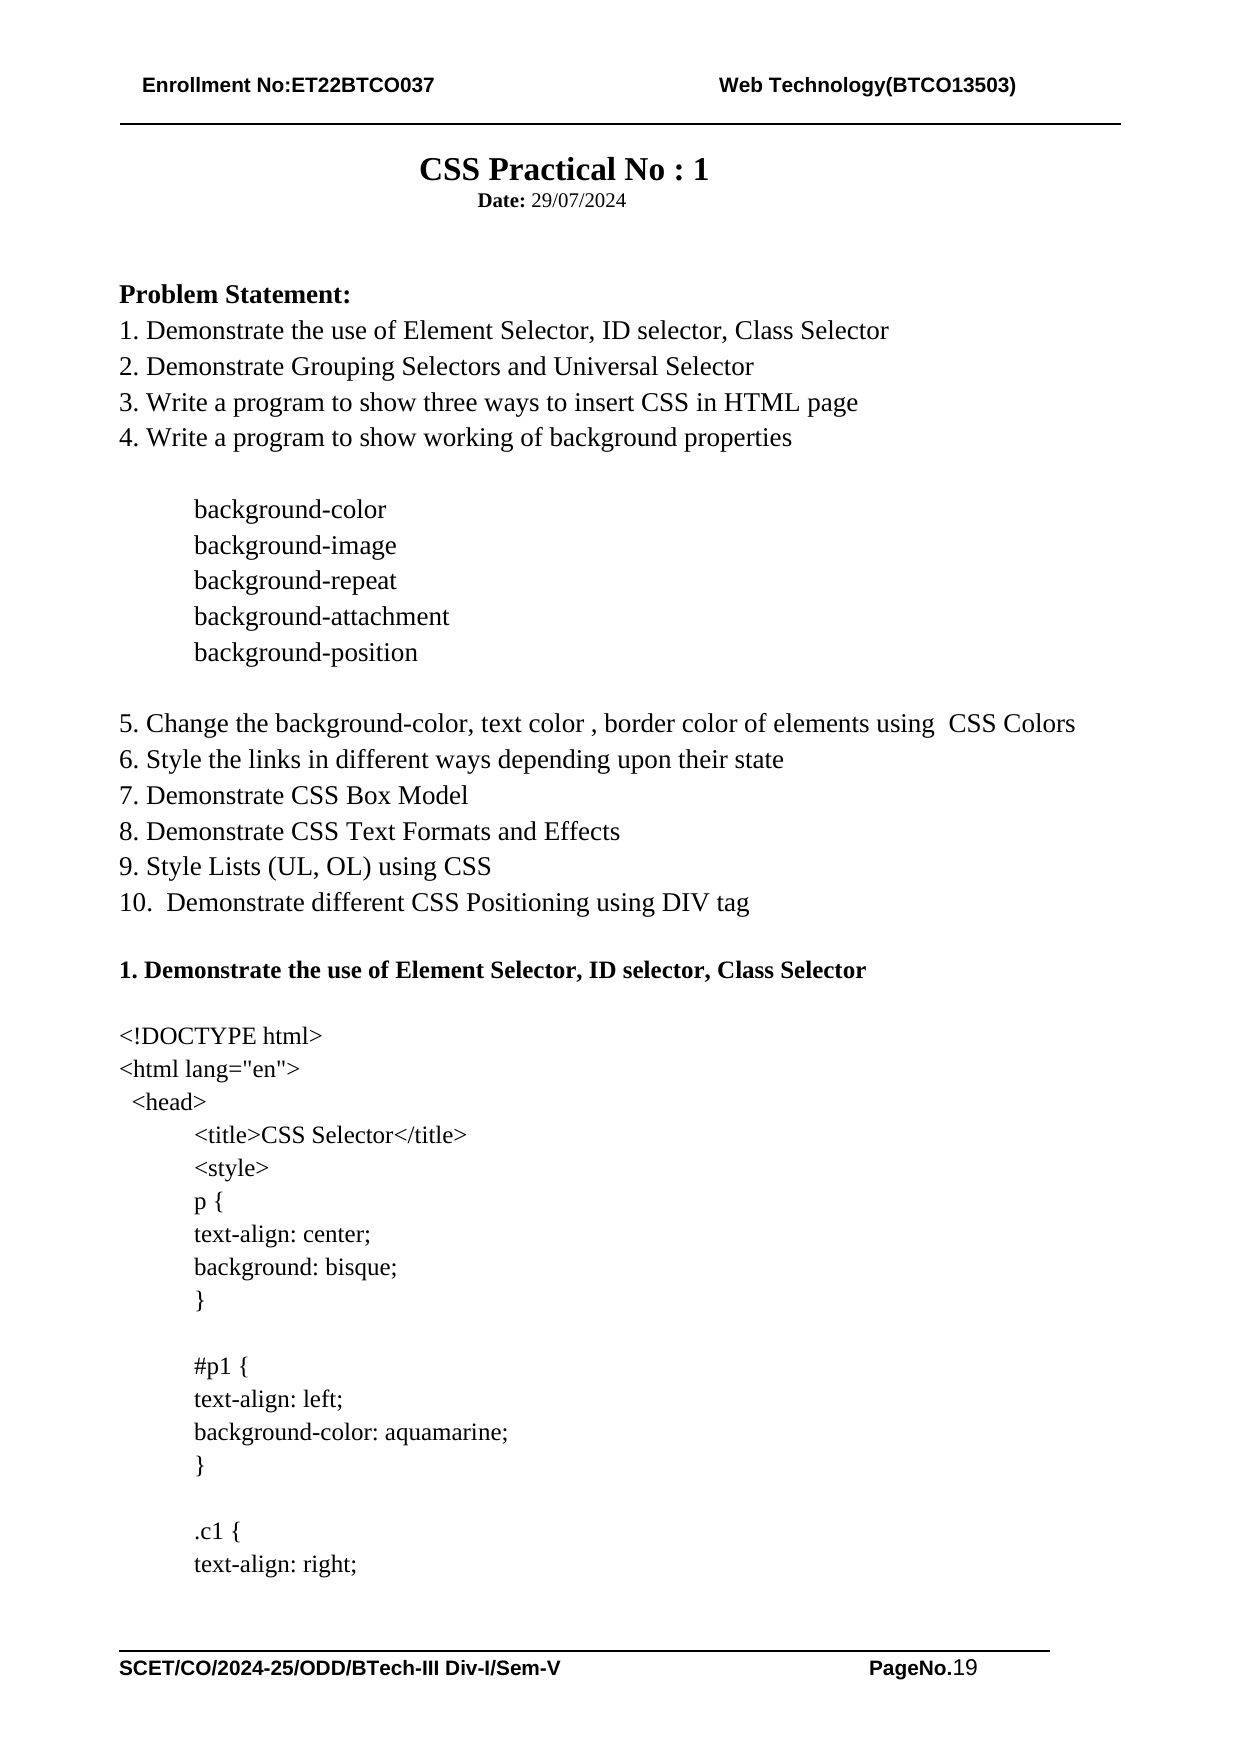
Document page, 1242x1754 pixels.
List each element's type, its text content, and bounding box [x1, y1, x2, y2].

text background-color [119, 493, 1121, 524]
text 10. Demonstrate different CSS Positioning using DIV tag [119, 886, 1121, 917]
text } [119, 1285, 1121, 1314]
text background: bisque; [119, 1252, 1121, 1281]
text .c1 { [119, 1516, 1121, 1545]
text <style> [119, 1153, 1121, 1182]
text <!DOCTYPE html> [119, 1021, 1121, 1049]
text text-align: right; [119, 1549, 1121, 1578]
text Date: 29/07/2024 [119, 187, 1121, 212]
text 2. Demonstrate Grouping Selectors and Universal Selector [119, 350, 1121, 381]
text <head> [119, 1087, 1121, 1116]
text text-align: left; [119, 1384, 1121, 1413]
text Problem Statement: [119, 279, 1121, 310]
text 8. Demonstrate CSS Text Formats and Effects [119, 814, 1121, 846]
text } [119, 1450, 1121, 1479]
text background-repeat [119, 564, 1121, 596]
text 7. Demonstrate CSS Box Model [119, 779, 1121, 810]
text background-position [119, 636, 1121, 667]
text <title>CSS Selector</title> [119, 1120, 1121, 1149]
text <html lang="en"> [119, 1054, 1121, 1083]
text 3. Write a program to show three ways to insert CSS in HTML page [119, 386, 1121, 417]
text CSS Practical No : 1 [119, 149, 1121, 187]
text 9. Style Lists (UL, OL) using CSS [119, 850, 1121, 881]
text 5. Change the background-color, text color , border color of elements using CSS Colors [119, 707, 1121, 738]
text #p1 { [119, 1351, 1121, 1380]
text p { [119, 1186, 1121, 1215]
text 1. Demonstrate the use of Element Selector, ID selector, Class Selector [119, 314, 1121, 346]
text background-image [119, 529, 1121, 560]
text 6. Style the links in different ways depending upon their state [119, 743, 1121, 774]
text text-align: center; [119, 1219, 1121, 1248]
text background-attachment [119, 600, 1121, 631]
text 4. Write a program to show working of background properties [119, 422, 1121, 453]
text background-color: aquamarine; [119, 1417, 1121, 1446]
text 1. Demonstrate the use of Element Selector, ID selector, Class Selector [119, 955, 1121, 983]
